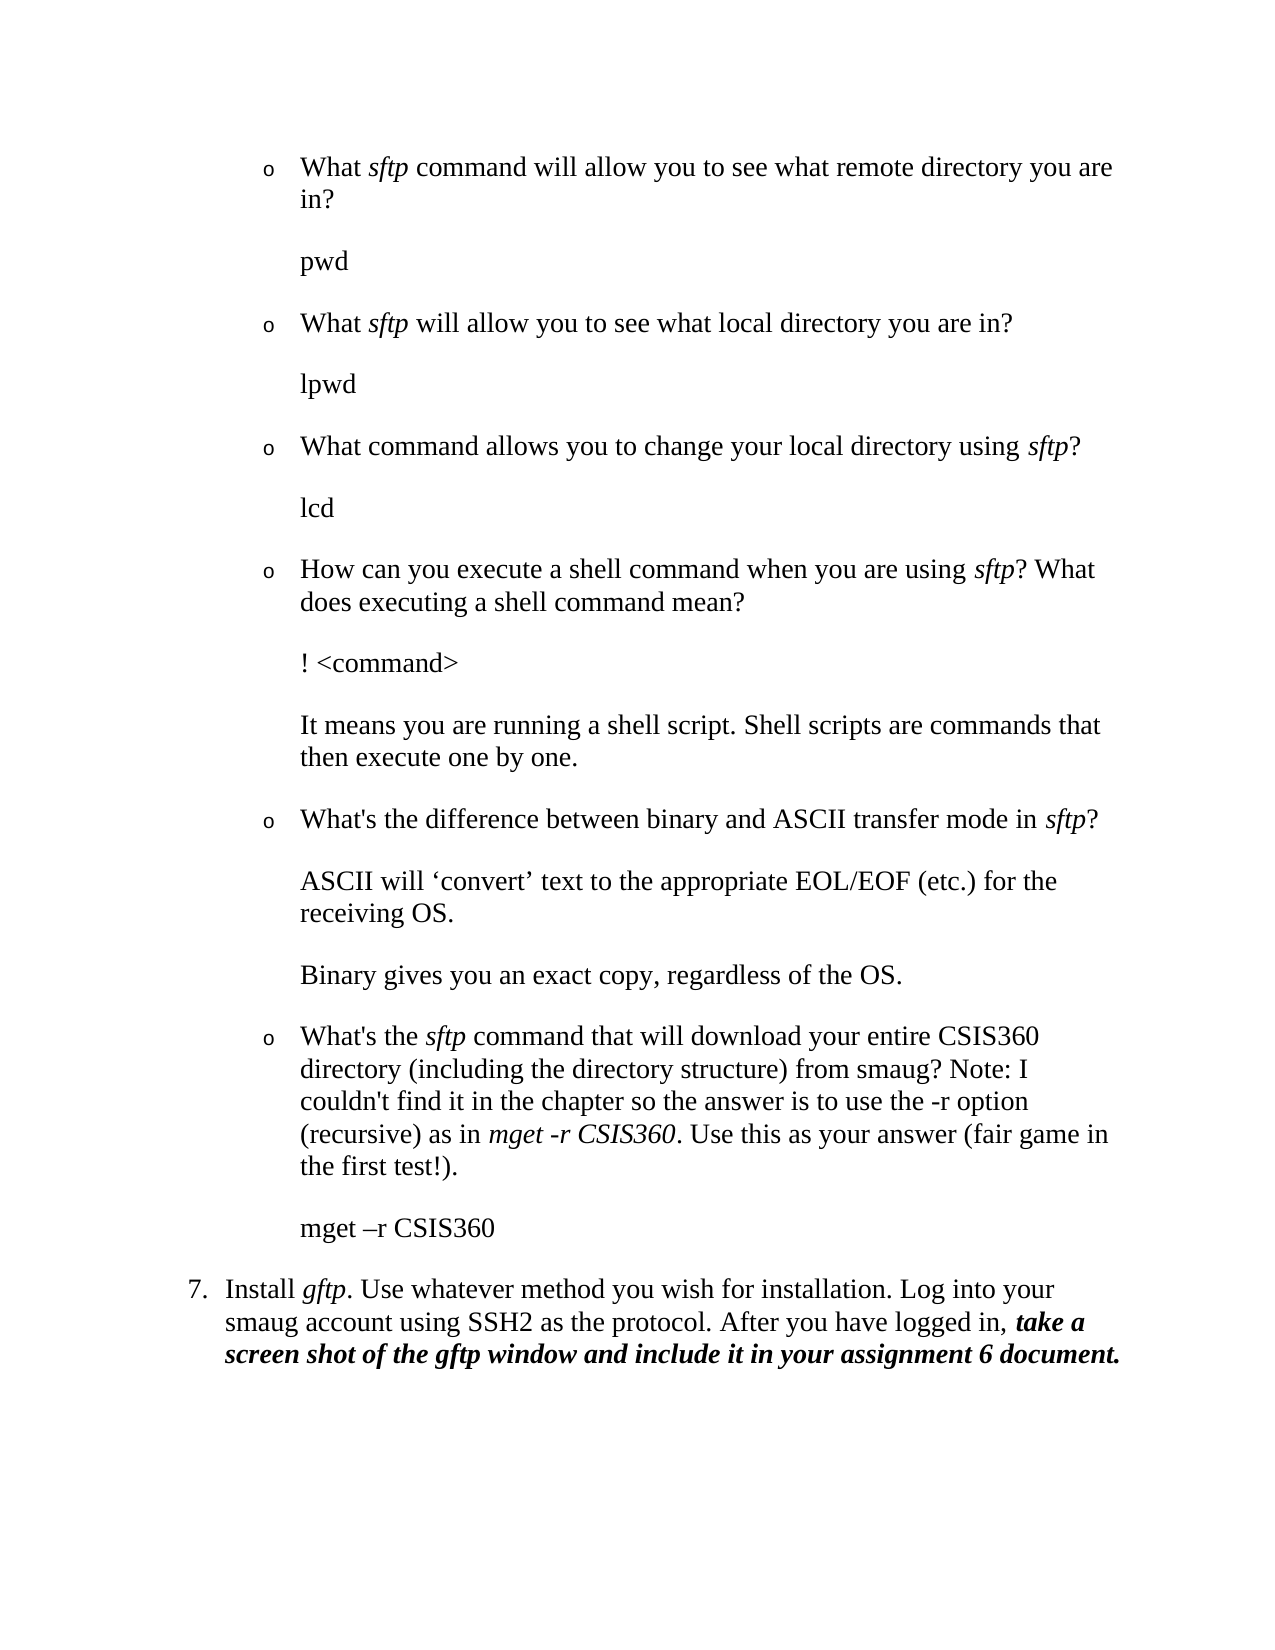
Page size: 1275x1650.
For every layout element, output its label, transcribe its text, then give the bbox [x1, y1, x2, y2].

text ASCII will ‘convert’ text to the appropriate EOL/EOF (etc.) for the receiving OS. [300, 864, 1125, 929]
text It means you are running a shell script. Shell scripts are commands that then execute one by one. [300, 708, 1125, 773]
text ! <command> [300, 647, 1125, 679]
list What's the difference between binary and ASCII transfer mode in sftp? [262, 802, 1125, 835]
list Install gftp. Use whatever method you wish for installation. Log into your smaug account using SSH2 as the protocol. After you have logged in, take a screen shot of the gftp window and include it in your assignment 6 document. [187, 1272, 1125, 1369]
list What command allows you to change your local directory using sftp? [262, 429, 1125, 462]
list What sftp will allow you to see what local directory you are in? [262, 306, 1125, 338]
text pwd [300, 244, 1125, 277]
text mget –r CSIS360 [300, 1211, 1125, 1243]
list What sftp command will allow you to see what remote directory you are in? [262, 150, 1125, 215]
text lcd [300, 491, 1125, 523]
text lpwd [300, 367, 1125, 400]
text Binary gives you an exact copy, regardless of the OS. [300, 958, 1125, 990]
list How can you execute a shell command when you are using sftp? What does executing a shell command mean? [262, 552, 1125, 617]
list What's the sftp command that will download your entire CSIS360 directory (including the directory structure) from smaug? Note: I couldn't find it in the chapter so the answer is to use the -r option (recursive) as in mget -r CSIS360. Use this as your answer (fair game in the first test!). [262, 1019, 1125, 1182]
